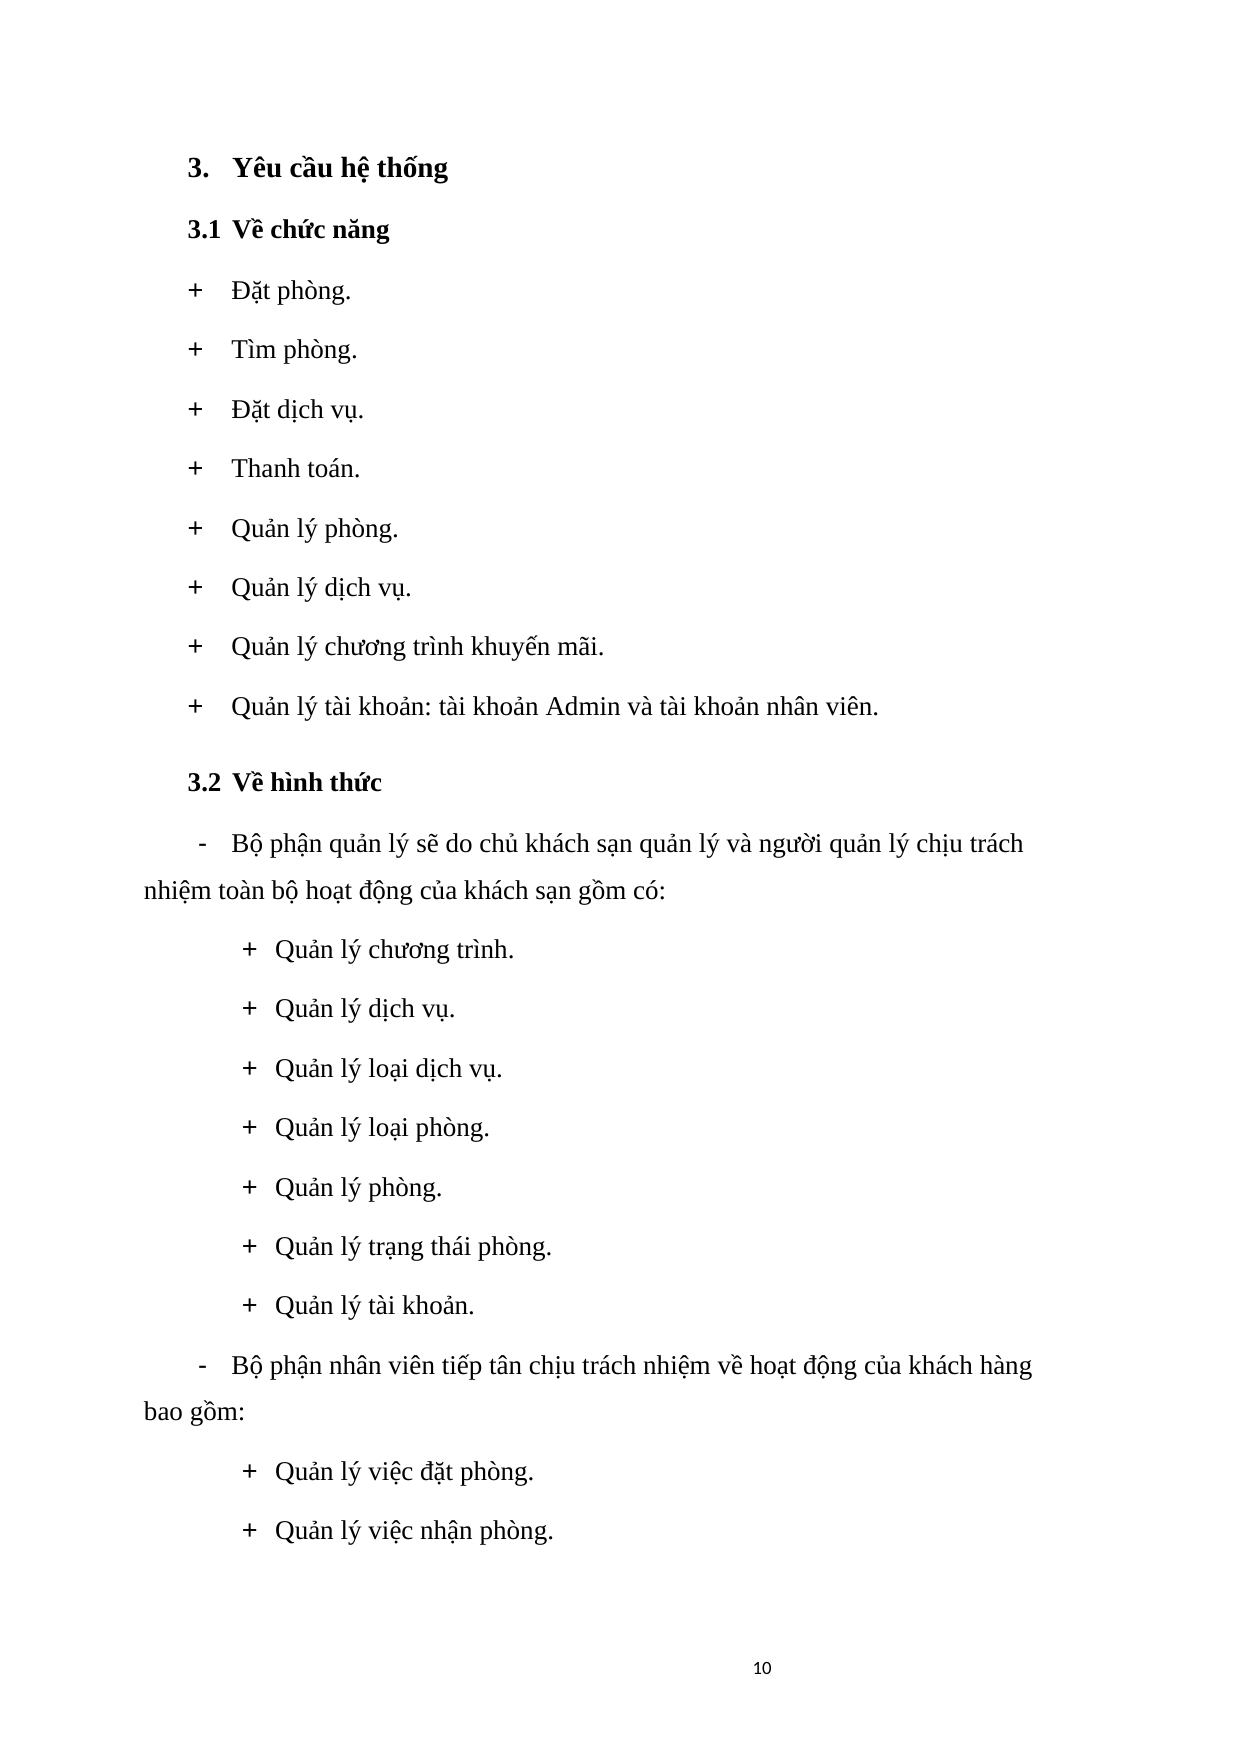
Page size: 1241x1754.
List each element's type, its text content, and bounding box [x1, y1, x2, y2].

list Quản lý tài khoản: tài khoản Admin và tài khoản nhân viên. [187, 690, 1053, 721]
list Quản lý phòng. [187, 512, 1053, 543]
list Quản lý dịch vụ. [187, 992, 1053, 1024]
subtitle Về hình thức [187, 766, 1053, 797]
list Tìm phòng. [187, 333, 1053, 365]
list Thanh toán. [187, 452, 1053, 483]
list Quản lý loại phòng. [187, 1111, 1053, 1142]
list Bộ phận nhân viên tiếp tân chịu trách nhiệm về hoạt động của khách hàng bao gồm: [144, 1349, 1053, 1427]
list Quản lý việc đặt phòng. [187, 1454, 1053, 1486]
list Quản lý loại dịch vụ. [187, 1052, 1053, 1083]
list Quản lý tài khoản. [187, 1289, 1053, 1321]
list Đặt phòng. [187, 274, 1053, 305]
list Đặt dịch vụ. [187, 393, 1053, 424]
subtitle Yêu cầu hệ thống [187, 150, 1053, 183]
list Quản lý chương trình khuyến mãi. [187, 630, 1053, 662]
list Quản lý chương trình. [187, 933, 1053, 964]
list Bộ phận quản lý sẽ do chủ khách sạn quản lý và người quản lý chịu trách nhiệm toàn bộ hoạt động của khách sạn gồm có: [144, 827, 1053, 905]
list Quản lý phòng. [187, 1171, 1053, 1202]
subtitle Về chức năng [187, 213, 1053, 244]
list Quản lý dịch vụ. [187, 571, 1053, 602]
list Quản lý trạng thái phòng. [187, 1230, 1053, 1261]
list Quản lý việc nhận phòng. [187, 1514, 1053, 1545]
